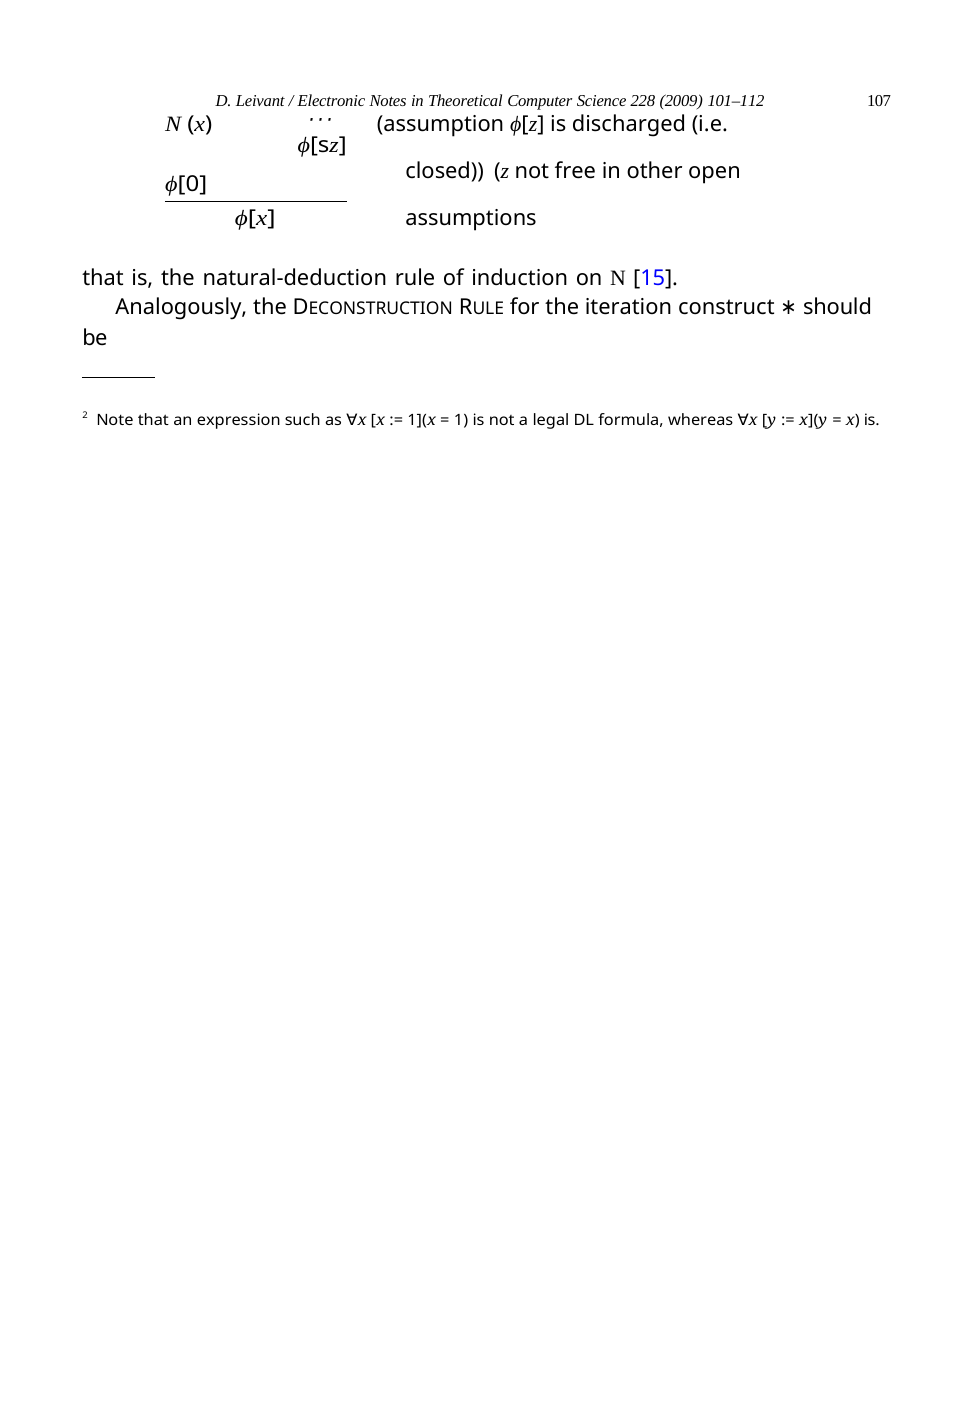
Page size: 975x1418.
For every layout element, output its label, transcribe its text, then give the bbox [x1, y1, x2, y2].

text N (x) ϕ[0] [165, 108, 276, 198]
text Analogously, the Deconstruction Rule for the iteration construct ∗ should [115, 290, 929, 321]
text 2 Note that an expression such as ∀x [x := 1](x = 1) is not a legal DL formula, whereas ∀x [y := x](y = x) is. [82, 415, 888, 428]
text (assumption ϕ[z] is discharged (i.e. closed)) (z not free in other open assumptions [377, 108, 798, 232]
text ϕ[sz] [297, 132, 347, 158]
text that is, the natural-deduction rule of induction on N [15]. [82, 264, 929, 290]
text be [82, 322, 929, 352]
text ϕ[x] [71, 202, 276, 232]
text ··· [308, 108, 347, 132]
